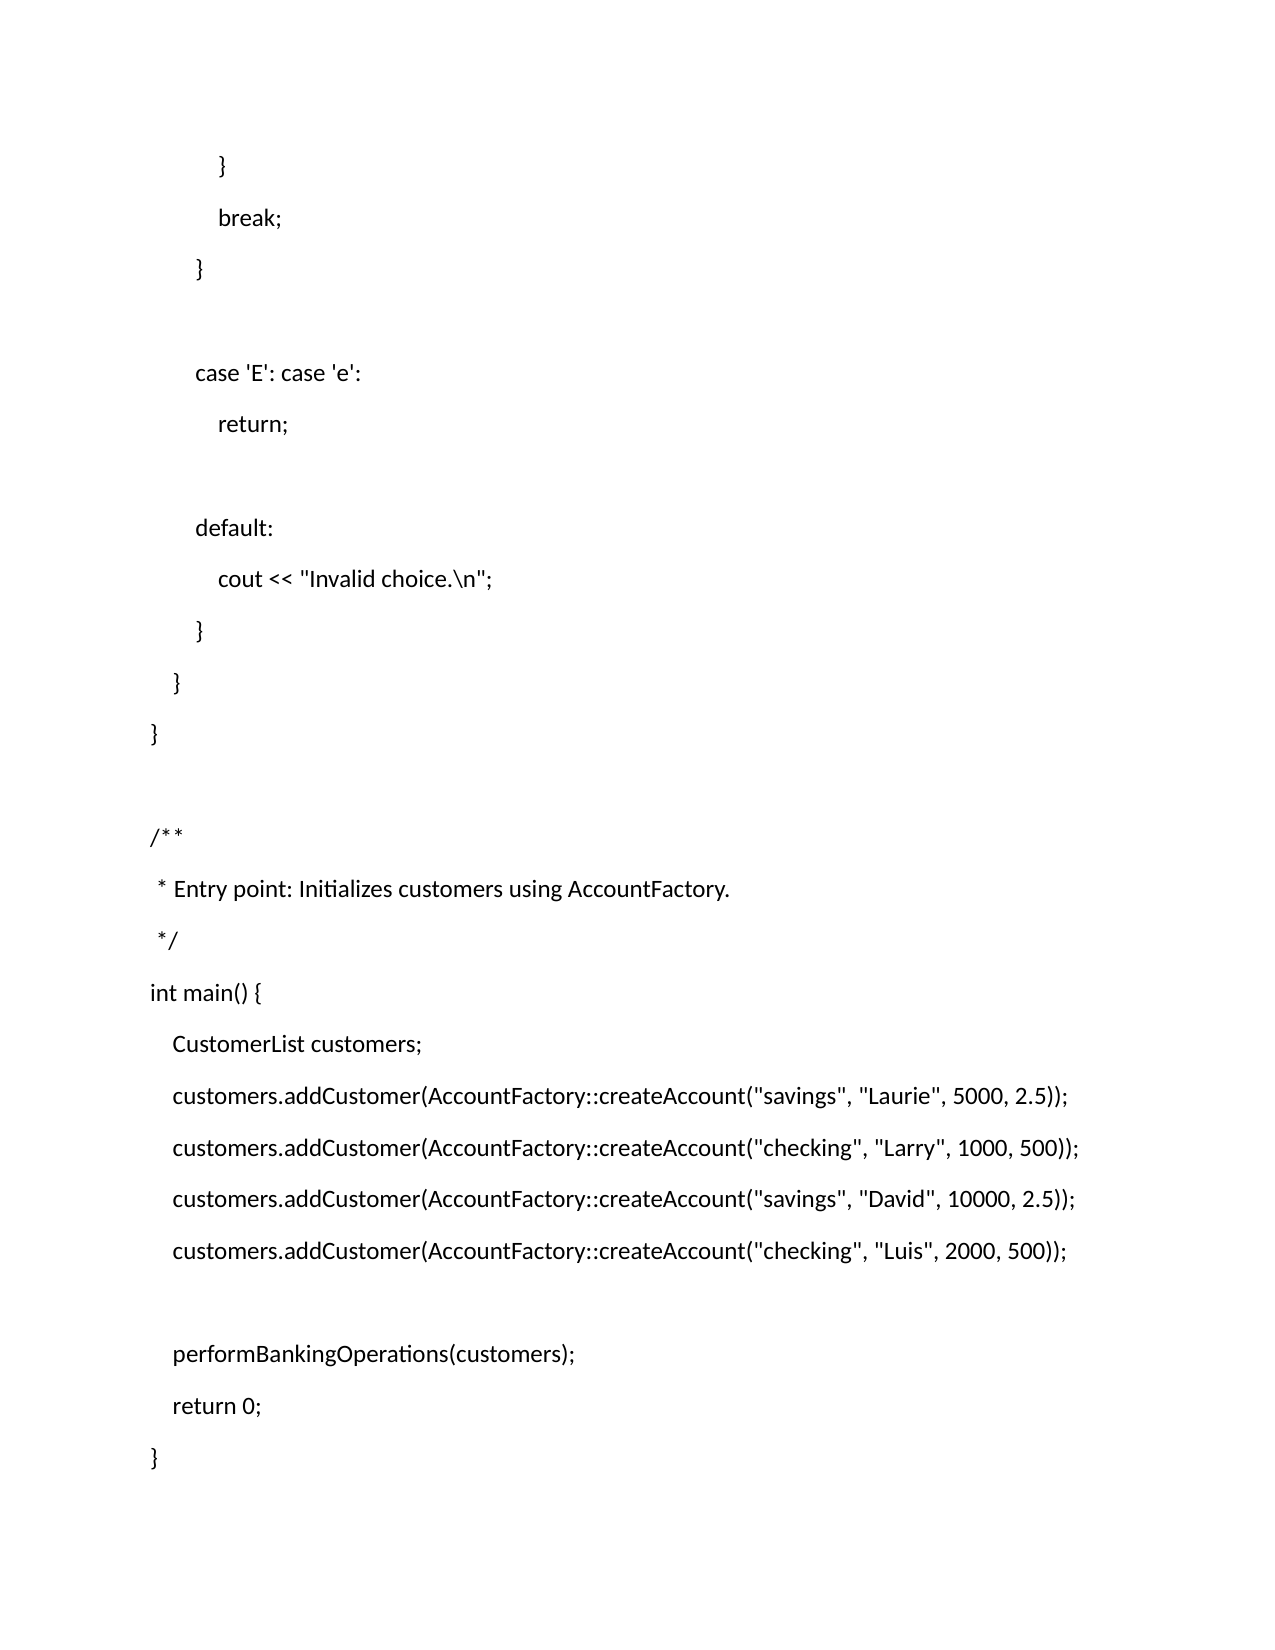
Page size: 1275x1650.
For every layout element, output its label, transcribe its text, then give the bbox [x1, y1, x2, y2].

text } [150, 718, 1125, 749]
text customers.addCustomer(AccountFactory::createAccount("savings", "Laurie", 5000, 2.5)); [150, 1080, 1125, 1111]
text } [150, 615, 1125, 646]
text CustomerList customers; [150, 1028, 1125, 1059]
text cout << "Invalid choice.\n"; [150, 563, 1125, 594]
text performBankingOperations(customers); [150, 1338, 1125, 1369]
text return; [150, 408, 1125, 439]
text } [150, 253, 1125, 284]
text */ [150, 925, 1125, 956]
text } [150, 667, 1125, 697]
text customers.addCustomer(AccountFactory::createAccount("checking", "Luis", 2000, 500)); [150, 1235, 1125, 1266]
text } [150, 150, 1125, 181]
text customers.addCustomer(AccountFactory::createAccount("checking", "Larry", 1000, 500)); [150, 1132, 1125, 1162]
text default: [150, 512, 1125, 542]
text customers.addCustomer(AccountFactory::createAccount("savings", "David", 10000, 2.5)); [150, 1183, 1125, 1214]
text } [150, 1442, 1125, 1472]
text int main() { [150, 977, 1125, 1007]
text return 0; [150, 1390, 1125, 1421]
text break; [150, 202, 1125, 232]
text * Entry point: Initializes customers using AccountFactory. [150, 873, 1125, 904]
text /** [150, 822, 1125, 852]
text case 'E': case 'e': [150, 357, 1125, 387]
